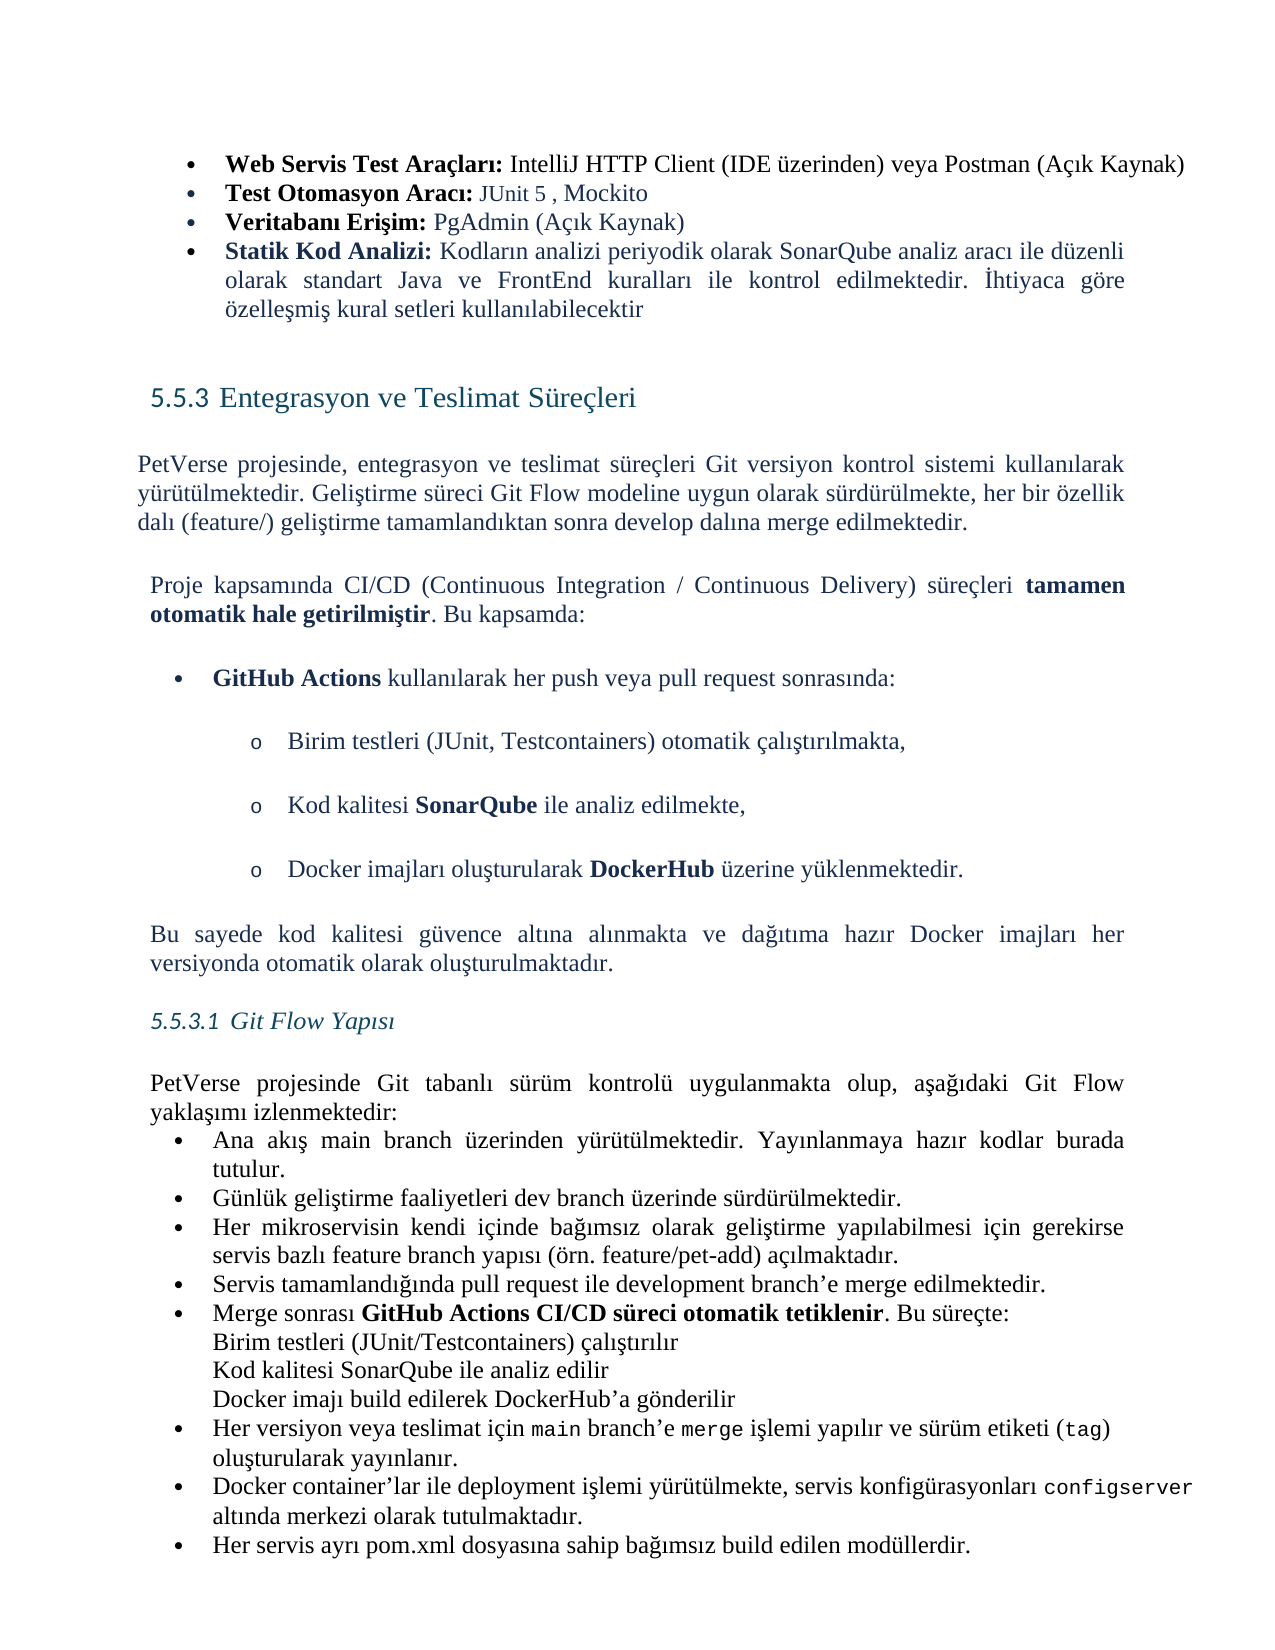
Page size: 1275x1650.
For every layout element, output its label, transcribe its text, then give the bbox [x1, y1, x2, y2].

list Her servis ayrı pom.xml dosyasına sahip bağımsız build edilen modüllerdir. [175, 1530, 1125, 1558]
text PetVerse projesinde Git tabanlı sürüm kontrolü uygulanmakta olup, aşağıdaki Git Flow yaklaşımı izlenmektedir: [150, 1068, 1125, 1126]
list Statik Kod Analizi: Kodların analizi periyodik olarak SonarQube analiz aracı ile düzenli olarak standart Java ve FrontEnd kuralları ile kontrol edilmektedir. İhtiyaca göre özelleşmiş kural setleri kullanılabilecektir [187, 236, 1125, 322]
list Docker container’lar ile deployment işlemi yürütülmekte, servis konfigürasyonları configserver altında merkezi olarak tutulmaktadır. [175, 1471, 1208, 1530]
list Birim testleri (JUnit, Testcontainers) otomatik çalıştırılmakta, [250, 726, 1125, 756]
list Docker imajları oluşturularak DockerHub üzerine yüklenmektedir. [250, 854, 1125, 884]
text Proje kapsamında CI/CD (Continuous Integration / Continuous Delivery) süreçleri tamamen otomatik hale getirilmiştir. Bu kapsamda: [150, 570, 1125, 628]
list Merge sonrası GitHub Actions CI/CD süreci otomatik tetiklenir. Bu süreçte: Birim testleri (JUnit/Testcontainers) çalıştırılır Kod kalitesi SonarQube ile analiz edilir Docker imajı build edilerek DockerHub’a gönderilir [175, 1298, 1208, 1413]
list GitHub Actions kullanılarak her push veya pull request sonrasında: [175, 663, 1125, 691]
list Her mikroservisin kendi içinde bağımsız olarak geliştirme yapılabilmesi için gerekirse servis bazlı feature branch yapısı (örn. feature/pet-add) açılmaktadır. [175, 1212, 1125, 1269]
list Günlük geliştirme faaliyetleri dev branch üzerinde sürdürülmektedir. [175, 1183, 1125, 1212]
list Test Otomasyon Aracı: JUnit 5 , Mockito [187, 179, 1208, 207]
list Git Flow Yapısı [150, 1006, 1208, 1036]
text Bu sayede kod kalitesi güvence altına alınmakta ve dağıtıma hazır Docker imajları her versiyonda otomatik olarak oluşturulmaktadır. [150, 919, 1125, 976]
text PetVerse projesinde, entegrasyon ve teslimat süreçleri Git versiyon kontrol sistemi kullanılarak yürütülmektedir. Geliştirme süreci Git Flow modeline uygun olarak sürdürülmekte, her bir özellik dalı (feature/) geliştirme tamamlandıktan sonra develop dalına merge edilmektedir. [137, 449, 1125, 536]
list Ana akış main branch üzerinden yürütülmektedir. Yayınlanmaya hazır kodlar burada tutulur. [175, 1126, 1125, 1183]
subtitle Entegrasyon ve Teslimat Süreçleri [150, 379, 1208, 415]
list Servis tamamlandığında pull request ile development branch’e merge edilmektedir. [175, 1269, 1125, 1298]
list Veritabanı Erişim: PgAdmin (Açık Kaynak) [187, 208, 1208, 236]
list Kod kalitesi SonarQube ile analiz edilmekte, [250, 790, 1125, 820]
list Her versiyon veya teslimat için main branch’e merge işlemi yapılır ve sürüm etiketi (tag) oluşturularak yayınlanır. [175, 1413, 1208, 1471]
list Web Servis Test Araçları: IntelliJ HTTP Client (IDE üzerinden) veya Postman (Açık Kaynak) [187, 150, 1208, 179]
